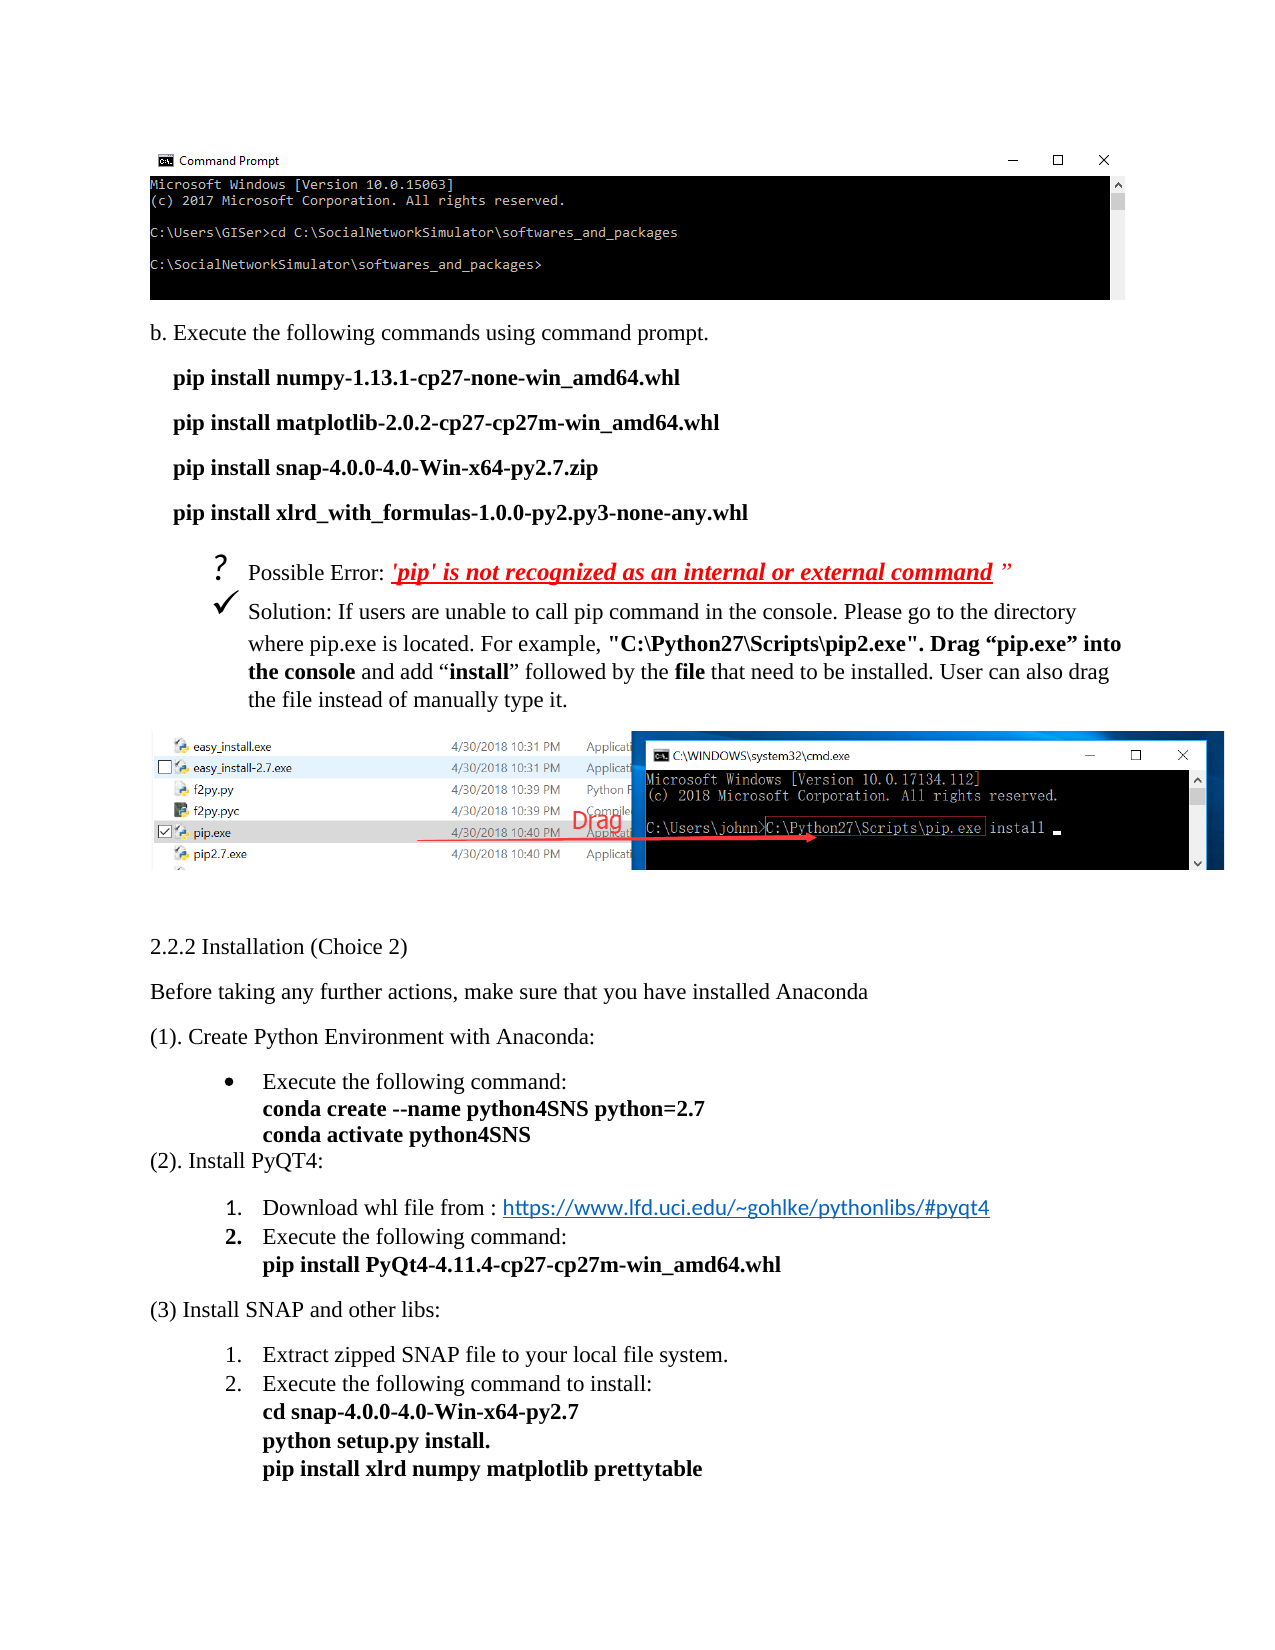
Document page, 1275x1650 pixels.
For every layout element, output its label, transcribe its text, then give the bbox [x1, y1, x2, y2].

text b. Execute the following commands using command prompt. [150, 318, 1125, 345]
picture [150, 150, 1125, 300]
picture [150, 731, 1225, 870]
list Solution: If users are unable to call pip command in the console. Please go to the directory where pip.exe is located. For example, "C:\Python27\Scripts\pip2.exe". Drag “pip.exe” into the console and add “install” followed by the file that need to be installed. User can also drag the file instead of manually type it. [210, 593, 1125, 713]
list Download whl file from : https://www.lfd.uci.edu/~gohlke/pythonlibs/#pyqt4 [225, 1193, 1125, 1221]
list Execute the following command to install: [225, 1370, 1125, 1396]
list Extract zipped SNAP file to your local file system. [225, 1341, 1125, 1368]
text (3) Install SNAP and other libs: [150, 1296, 1125, 1323]
text pip install numpy-1.13.1-cp27-none-win_amd64.whl [150, 364, 1125, 390]
text (1). Create Python Environment with Anaconda: [150, 1023, 1125, 1050]
text pip install xlrd_with_formulas-1.0.0-py2.py3-none-any.whl [150, 499, 1125, 525]
text 2.2.2 Installation (Choice 2) [150, 933, 1125, 959]
list Possible Error: 'pip' is not recognized as an internal or external command ” [210, 544, 1125, 590]
text pip install snap-4.0.0-4.0-Win-x64-py2.7.zip [150, 454, 1125, 480]
list Execute the following command: pip install PyQt4-4.11.4-cp27-cp27m-win_amd64.whl [225, 1223, 1125, 1278]
list cd snap-4.0.0-4.0-Win-x64-py2.7 [262, 1398, 1125, 1425]
list python setup.py install. [262, 1427, 1125, 1453]
text pip install matplotlib-2.0.2-cp27-cp27m-win_amd64.whl [150, 409, 1125, 435]
text Before taking any further actions, make sure that you have installed Anaconda [150, 978, 1125, 1004]
text conda activate python4SNS [187, 1121, 1125, 1147]
text (2). Install PyQT4: [150, 1147, 1125, 1174]
list Execute the following command: conda create --name python4SNS python=2.7 [225, 1068, 1125, 1121]
list pip install xlrd numpy matplotlib prettytable [262, 1455, 1125, 1482]
